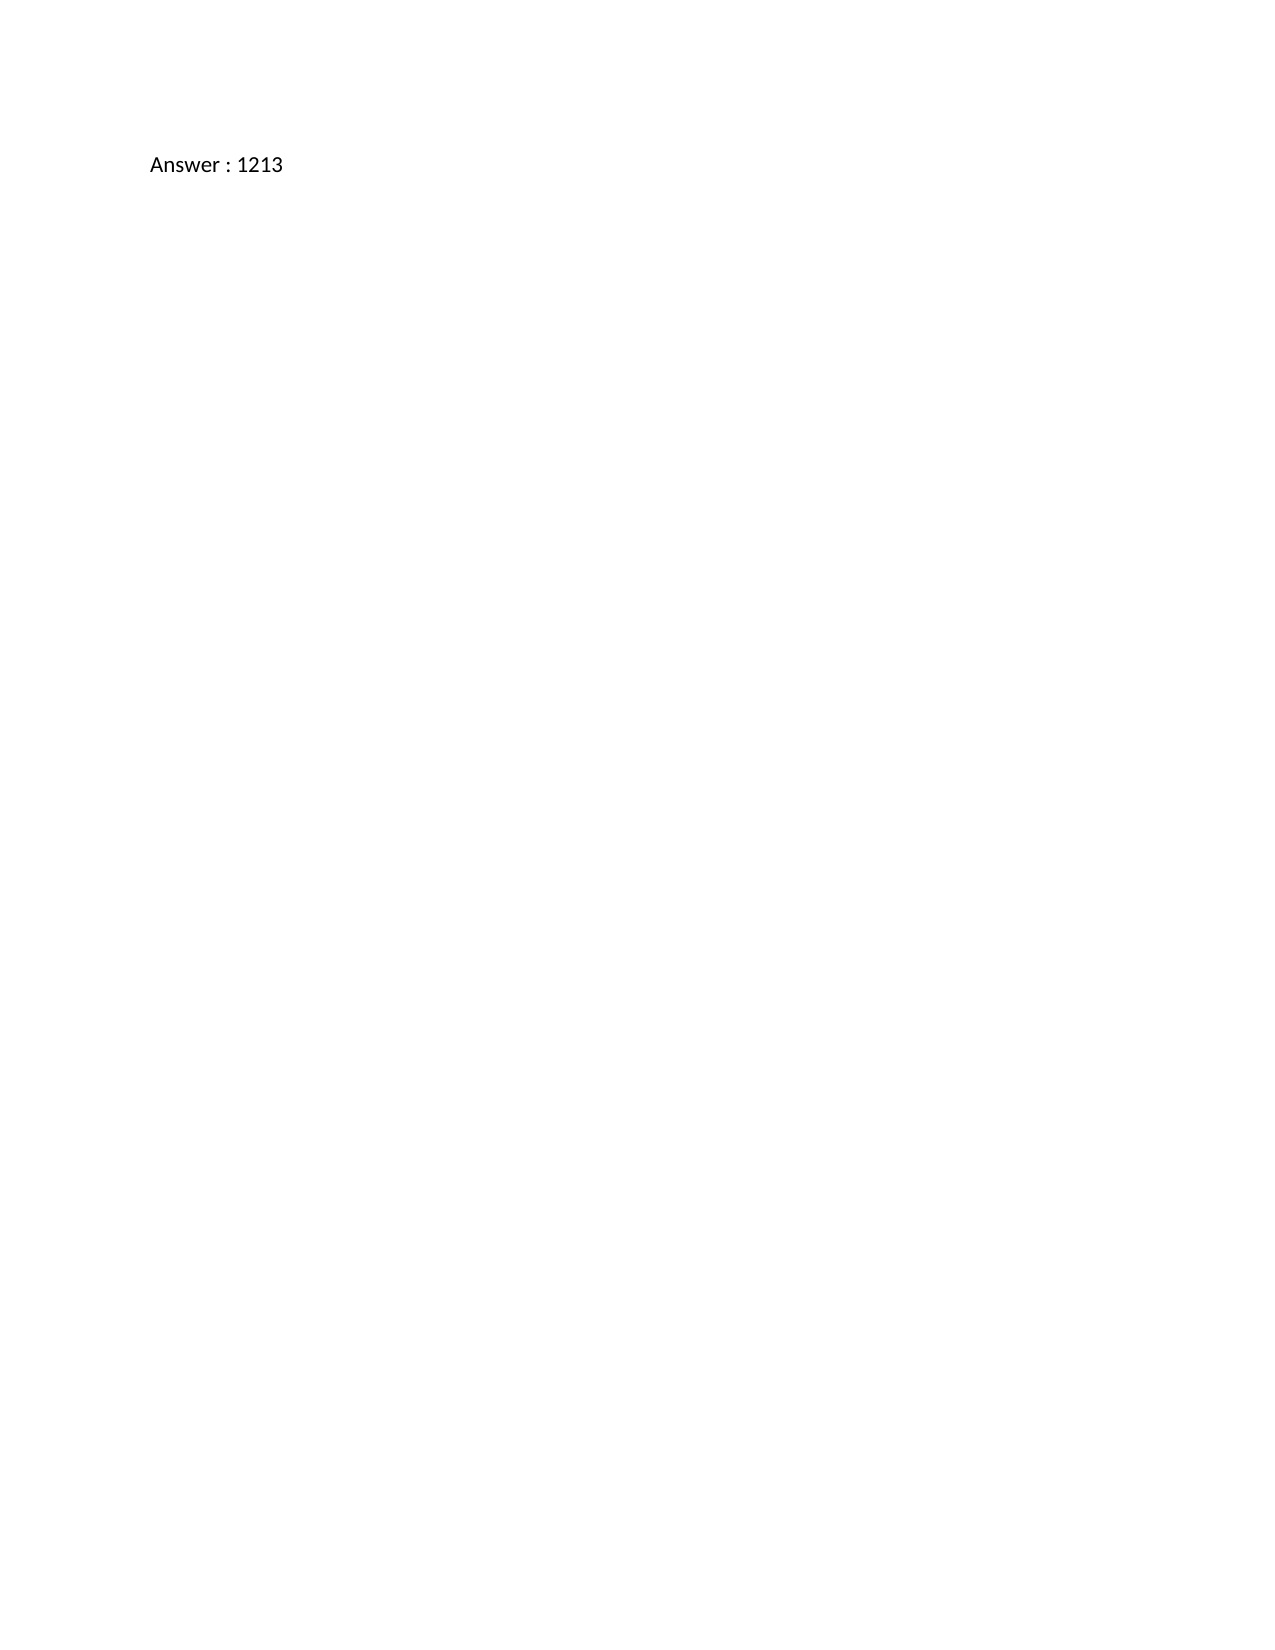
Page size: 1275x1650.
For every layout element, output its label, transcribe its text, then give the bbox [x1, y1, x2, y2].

text Answer : 1213 [150, 150, 1125, 178]
